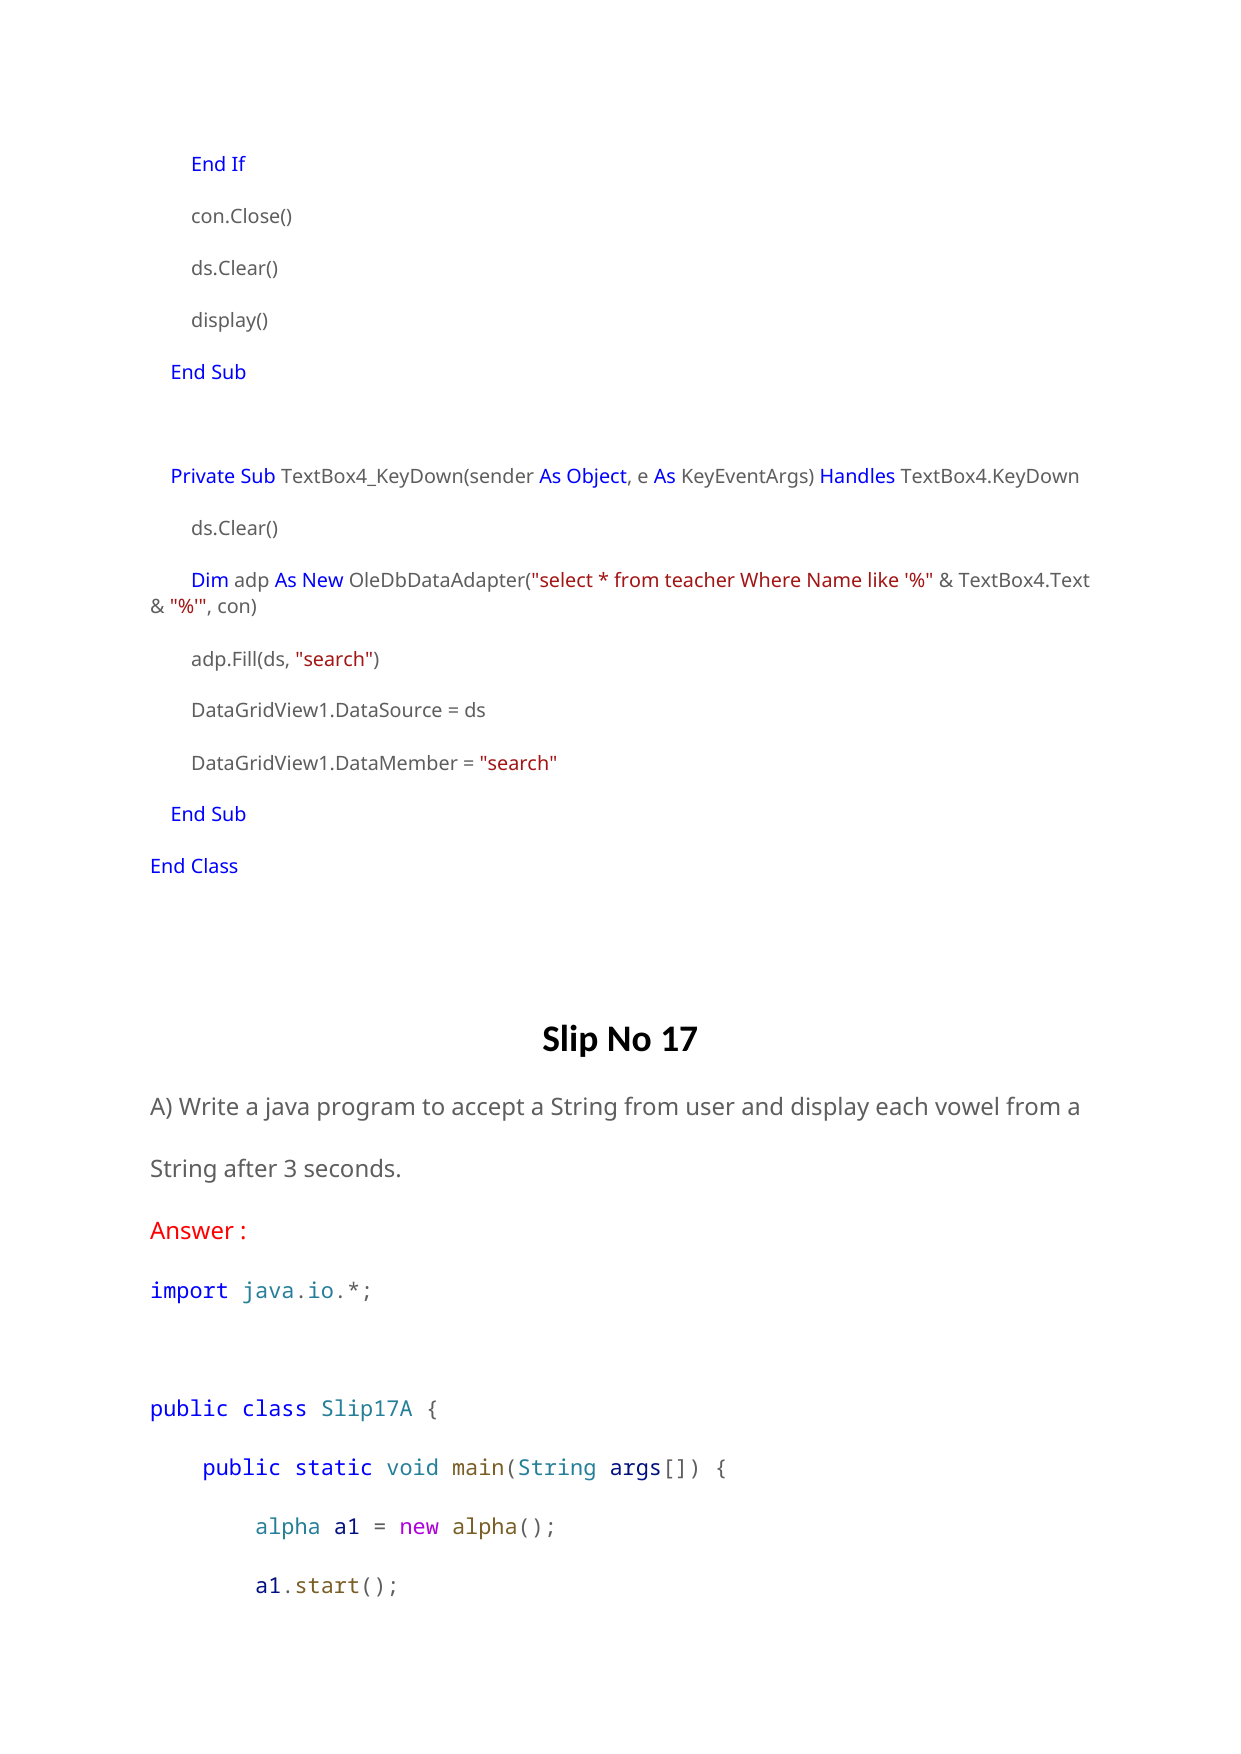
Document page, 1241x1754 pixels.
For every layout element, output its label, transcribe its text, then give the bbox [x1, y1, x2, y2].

text Answer : [150, 1213, 1090, 1246]
text Dim adp As New OleDbDataAdapter("select * from teacher Where Name like '%" & TextBox4.Text & "%'", con) [150, 566, 1090, 620]
text End If [150, 150, 1090, 177]
text public class Slip17A { [150, 1393, 1090, 1423]
text a1.start(); [150, 1570, 1090, 1600]
text import java.io.*; [150, 1275, 1090, 1305]
text DataGridView1.DataMember = "search" [150, 749, 1090, 776]
text End Sub [150, 358, 1090, 385]
text con.Close() [150, 202, 1090, 229]
text End Sub [150, 801, 1090, 828]
text ds.Clear() [150, 254, 1090, 281]
text DataGridView1.DataSource = ds [150, 697, 1090, 724]
text adp.Fill(ds, "search") [150, 645, 1090, 672]
text A) Write a java program to accept a String from user and display each vowel from a [150, 1090, 1090, 1122]
text Private Sub TextBox4_KeyDown(sender As Object, e As KeyEventArgs) Handles TextBox4.KeyDown [150, 462, 1090, 489]
text public static void main(String args[]) { [150, 1452, 1090, 1482]
text End Class [150, 853, 1090, 880]
text display() [150, 306, 1090, 333]
text alpha a1 = new alpha(); [150, 1511, 1090, 1541]
text Slip No 17 [150, 1015, 1090, 1061]
text ds.Clear() [150, 514, 1090, 541]
text String after 3 seconds. [150, 1152, 1090, 1184]
